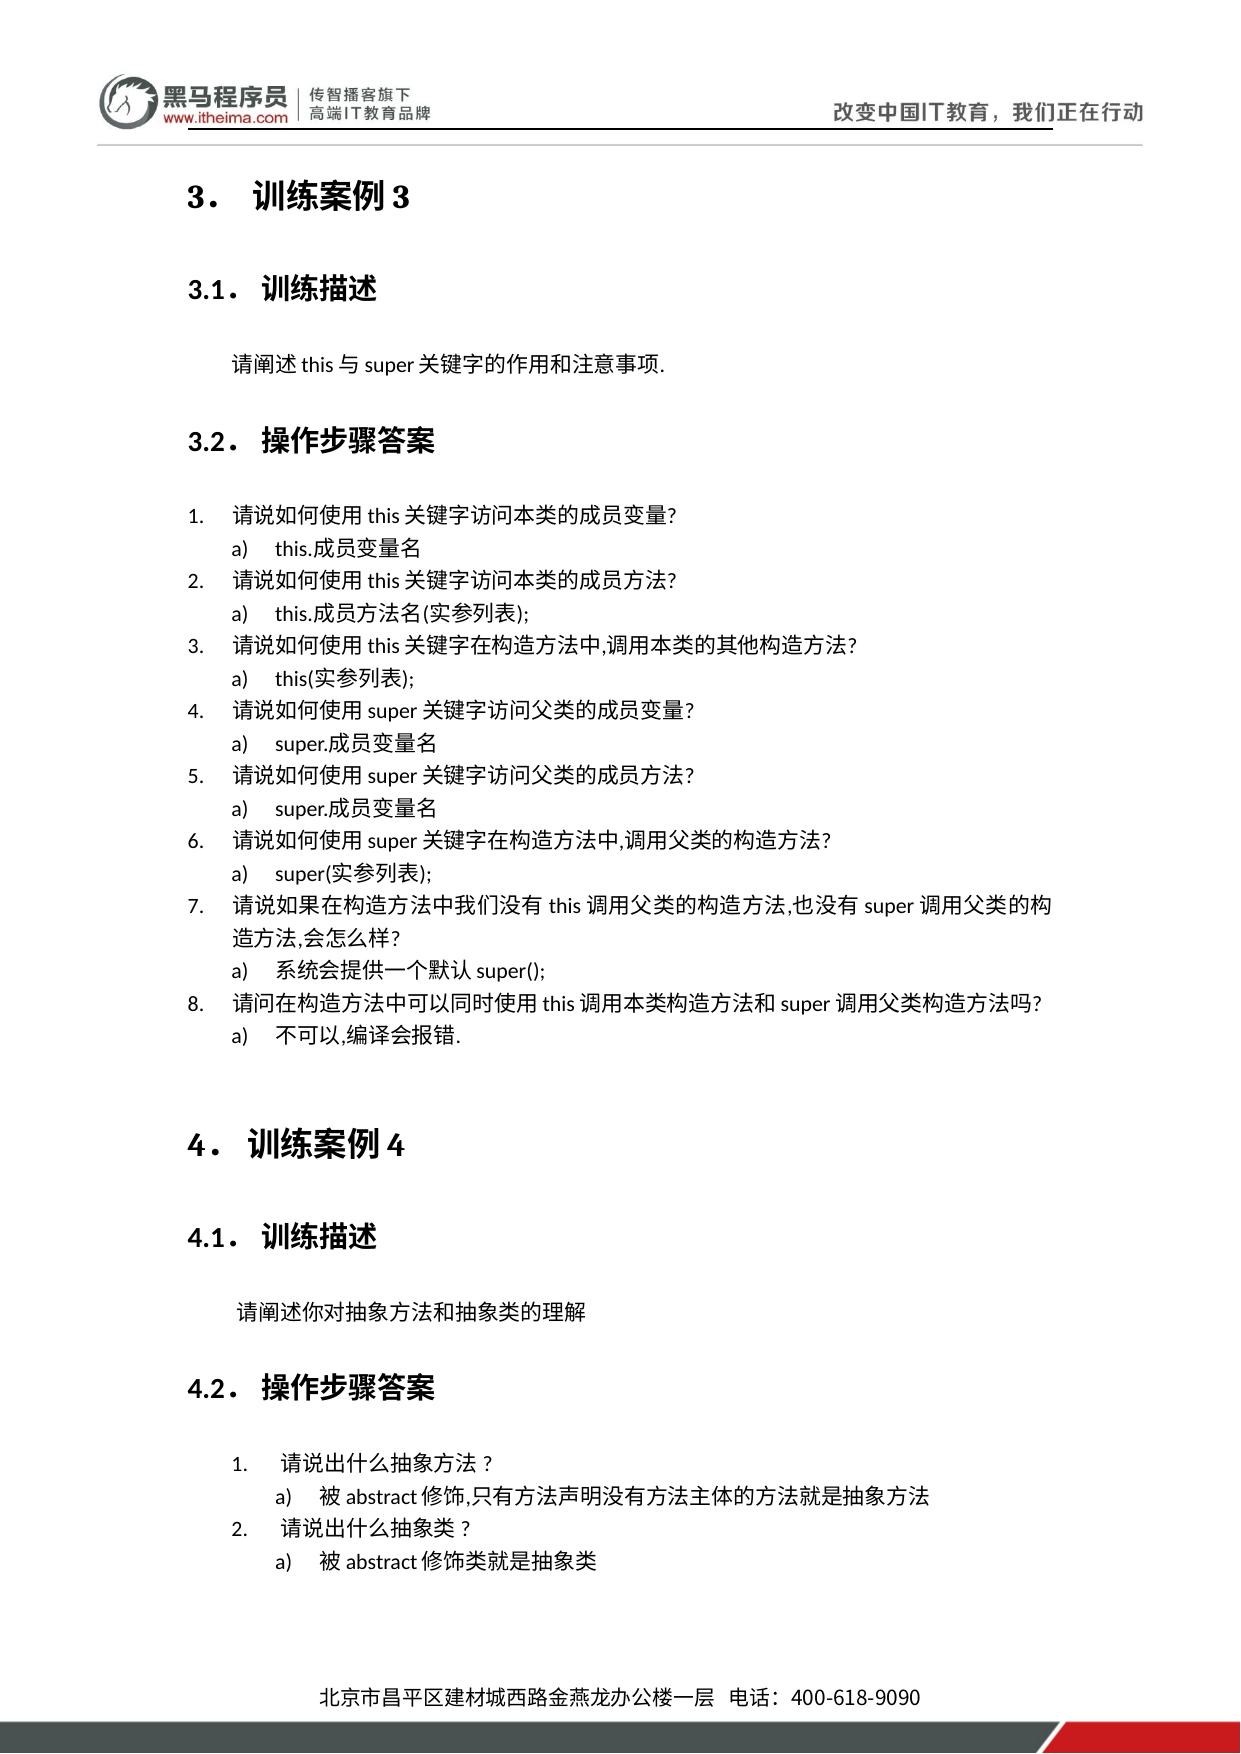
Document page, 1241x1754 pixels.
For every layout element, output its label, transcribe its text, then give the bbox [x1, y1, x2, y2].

list this.成员方法名(实参列表); [231, 595, 1053, 628]
picture [0, 1662, 1241, 1753]
list 请说如何使用super关键字在构造方法中,调用父类的构造方法? [187, 823, 1053, 855]
list 请问在构造方法中可以同时使用this调用本类构造方法和super调用父类构造方法吗? [187, 985, 1053, 1018]
subtitle 训练描述 [187, 1202, 1053, 1267]
list this(实参列表); [231, 660, 1053, 693]
text 请阐述你对抽象方法和抽象类的理解 [187, 1294, 1053, 1327]
subtitle 操作步骤答案 [187, 1354, 1053, 1419]
list this.成员变量名 [231, 530, 1053, 563]
list 被abstract修饰,只有方法声明没有方法主体的方法就是抽象方法 [275, 1478, 1053, 1511]
list 请说如果在构造方法中我们没有this调用父类的构造方法,也没有super调用父类的构造方法,会怎么样? [187, 888, 1053, 953]
list 被abstract修饰类就是抽象类 [275, 1543, 1053, 1576]
list 请说如何使用this关键字访问本类的成员方法? [187, 563, 1053, 595]
subtitle 训练案例4 [187, 1110, 1053, 1175]
subtitle 训练描述 [187, 254, 1053, 319]
list 请说如何使用super关键字访问父类的成员方法? [187, 758, 1053, 790]
list super.成员变量名 [231, 725, 1053, 758]
picture [0, 3, 1241, 153]
list 请说如何使用this关键字访问本类的成员变量? [187, 498, 1053, 530]
subtitle 操作步骤答案 [187, 406, 1053, 471]
list 请说如何使用super关键字访问父类的成员变量? [187, 693, 1053, 725]
list super(实参列表); [231, 855, 1053, 888]
list 不可以,编译会报错. [231, 1018, 1053, 1050]
text 请阐述this与super关键字的作用和注意事项. [187, 346, 1053, 379]
list 请说如何使用this关键字在构造方法中,调用本类的其他构造方法? [187, 628, 1053, 660]
list 请说出什么抽象方法 ? [231, 1446, 1053, 1478]
list 请说出什么抽象类 ? [231, 1511, 1053, 1543]
subtitle 训练案例3 [187, 162, 1053, 227]
list 系统会提供一个默认super(); [231, 953, 1053, 985]
list super.成员变量名 [231, 790, 1053, 823]
